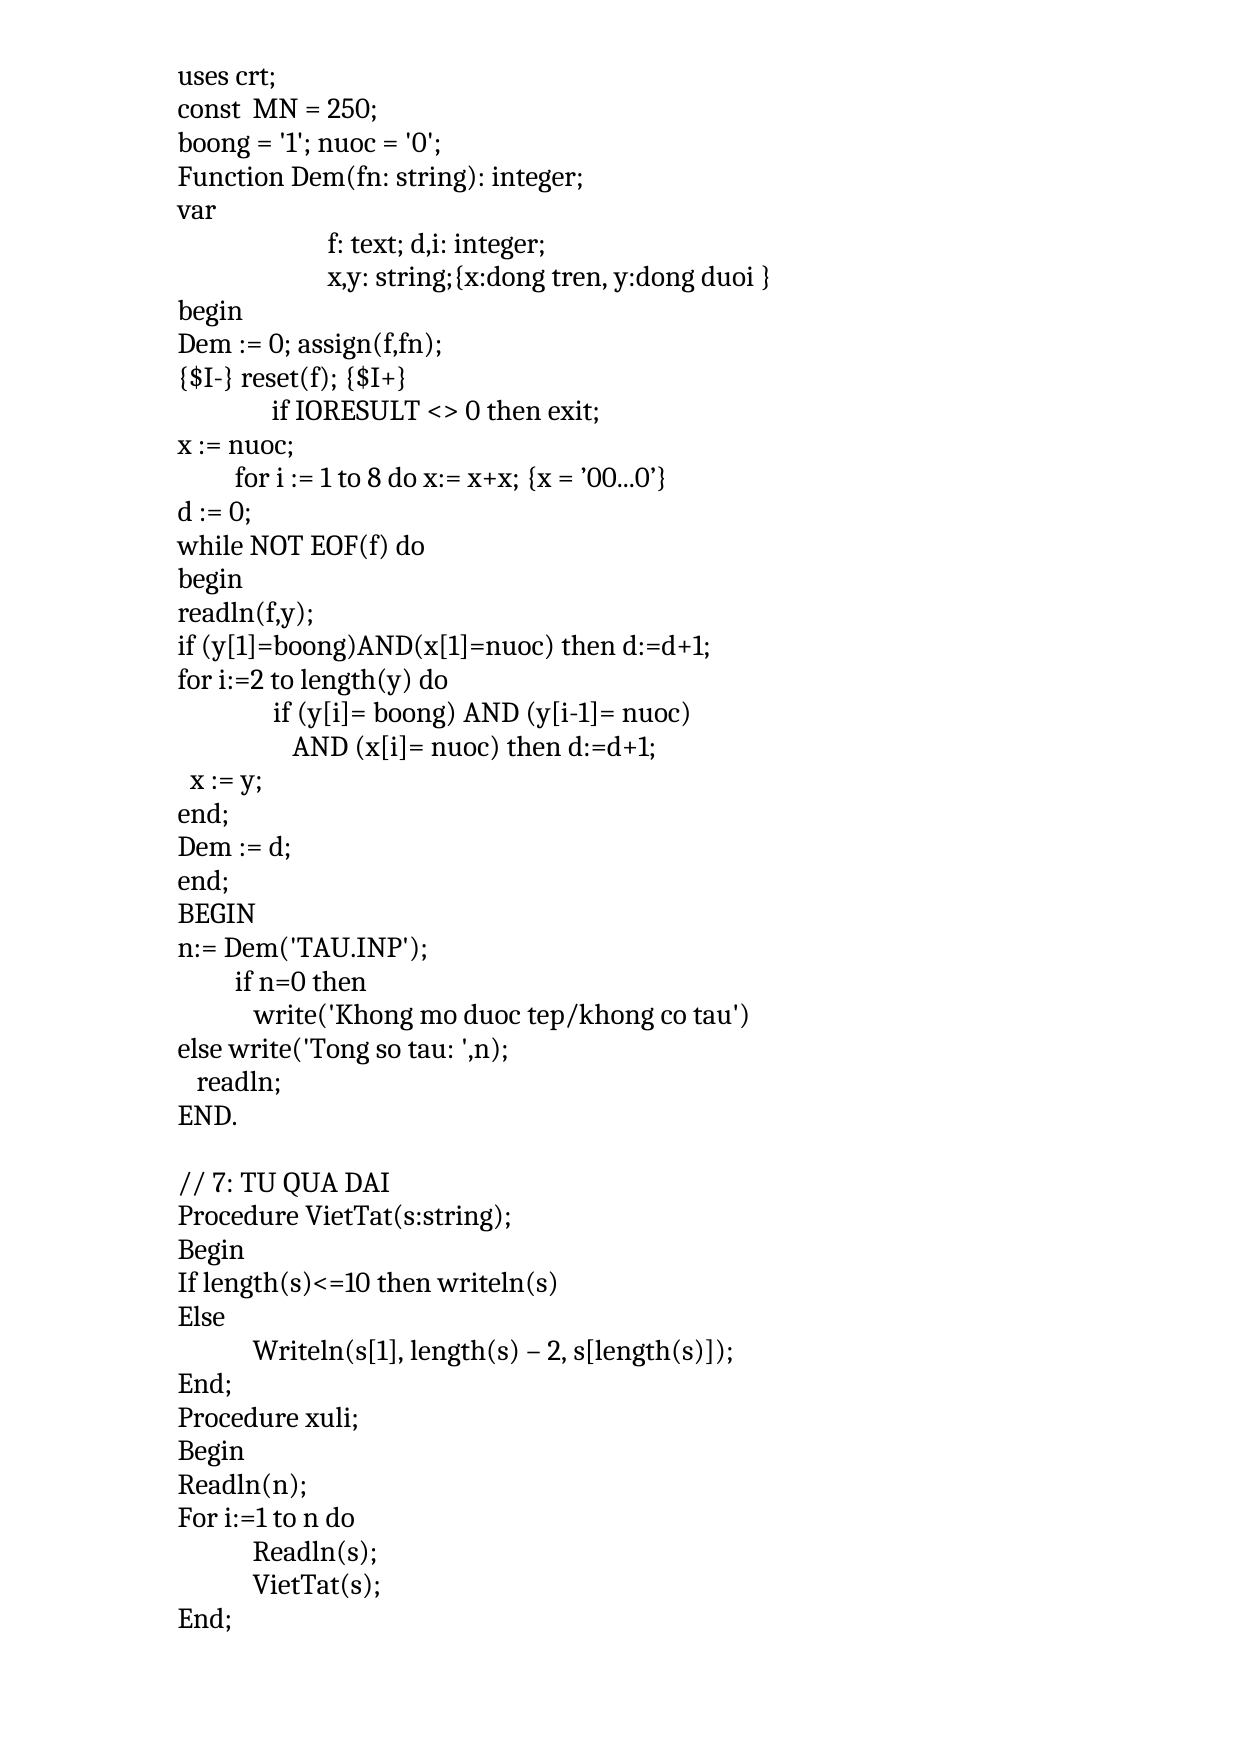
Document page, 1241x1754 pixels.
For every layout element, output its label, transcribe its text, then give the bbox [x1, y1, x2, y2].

text Begin [177, 1434, 1181, 1468]
text d := 0; [177, 495, 1181, 529]
text readln(f,y); [177, 596, 1181, 629]
text Else [177, 1300, 1181, 1334]
text readln; [177, 1065, 1181, 1099]
text End; [177, 1367, 1181, 1401]
text for i := 1 to 8 do x:= x+x; {x = ’00...0’} [177, 462, 1181, 495]
text if n=0 then [177, 965, 1181, 998]
text const MN = 250; [177, 93, 1181, 126]
text {$I-} reset(f); {$I+} [177, 361, 1181, 394]
text end; [177, 797, 1181, 831]
text Dem := 0; assign(f,fn); [177, 327, 1181, 361]
text x,y: string;{x:dong tren, y:dong duoi } [177, 260, 1181, 294]
text else write('Tong so tau: ',n); [177, 1032, 1181, 1065]
text x := nuoc; [177, 428, 1181, 462]
text BEGIN [177, 898, 1181, 931]
text Writeln(s[1], length(s) – 2, s[length(s)]); [177, 1334, 1181, 1367]
text begin [177, 294, 1181, 327]
text if (y[i]= boong) AND (y[i-1]= nuoc) [177, 696, 1181, 730]
text boong = '1'; nuoc = '0'; [177, 126, 1181, 160]
text if (y[1]=boong)AND(x[1]=nuoc) then d:=d+1; [177, 629, 1181, 663]
text f: text; d,i: integer; [177, 227, 1181, 260]
text begin [177, 562, 1181, 596]
text Begin [177, 1233, 1181, 1267]
text while NOT EOF(f) do [177, 529, 1181, 562]
text Readln(n); [177, 1468, 1181, 1501]
text // 7: TU QUA DAI [177, 1166, 1181, 1199]
text For i:=1 to n do [177, 1501, 1181, 1535]
text uses crt; [177, 59, 1181, 93]
text write('Khong mo duoc tep/khong co tau') [177, 998, 1181, 1032]
text if IORESULT <> 0 then exit; [177, 394, 1181, 428]
text END. [177, 1099, 1181, 1132]
text end; [177, 864, 1181, 898]
text for i:=2 to length(y) do [177, 663, 1181, 696]
text n:= Dem('TAU.INP'); [177, 931, 1181, 965]
text Dem := d; [177, 831, 1181, 864]
text If length(s)<=10 then writeln(s) [177, 1267, 1181, 1300]
text x := y; [177, 763, 1181, 797]
text var [177, 193, 1181, 227]
text Procedure xuli; [177, 1401, 1181, 1434]
text VietTat(s); [177, 1568, 1181, 1602]
text End; [177, 1602, 1181, 1636]
text Procedure VietTat(s:string); [177, 1199, 1181, 1233]
text Readln(s); [177, 1535, 1181, 1568]
text Function Dem(fn: string): integer; [177, 160, 1181, 193]
text AND (x[i]= nuoc) then d:=d+1; [177, 730, 1181, 763]
